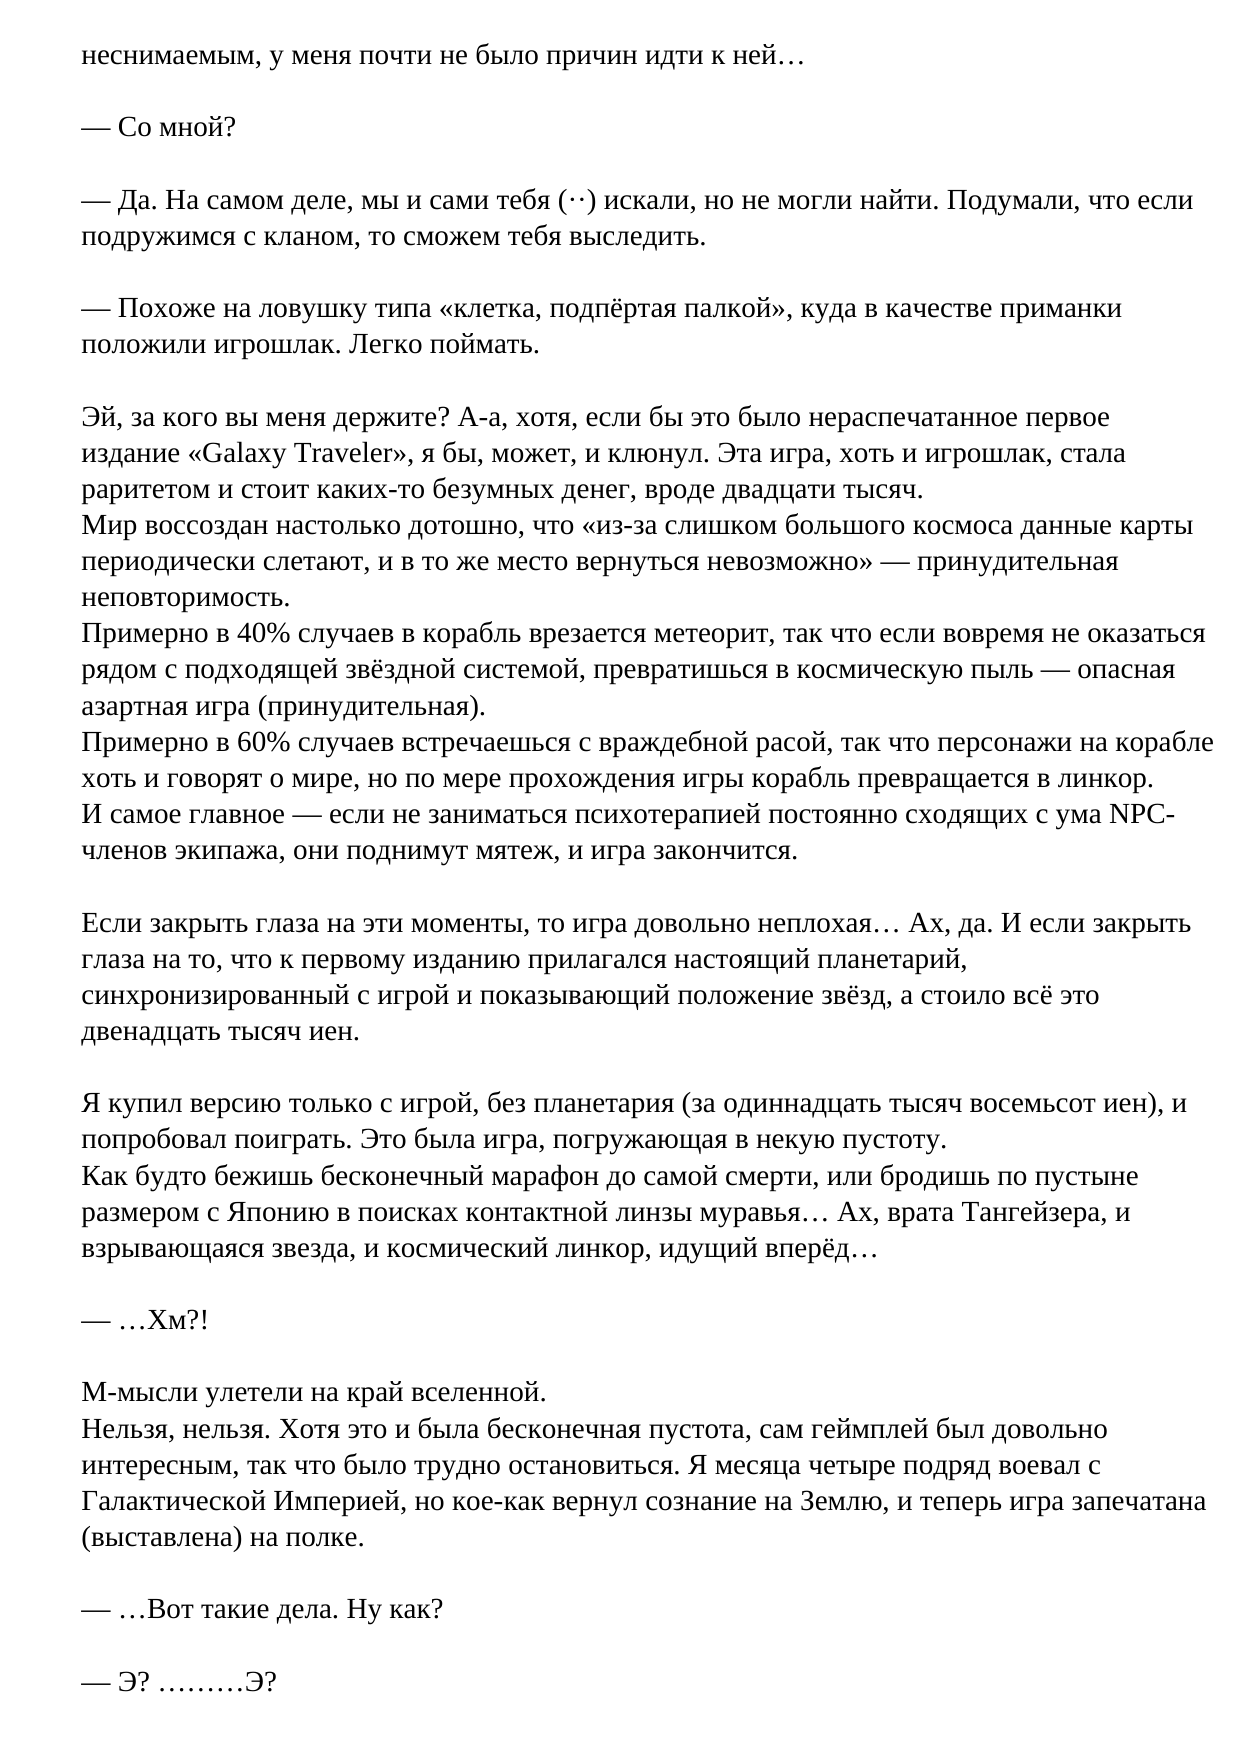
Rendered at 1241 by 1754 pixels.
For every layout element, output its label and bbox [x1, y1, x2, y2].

text [81, 37, 1215, 1733]
